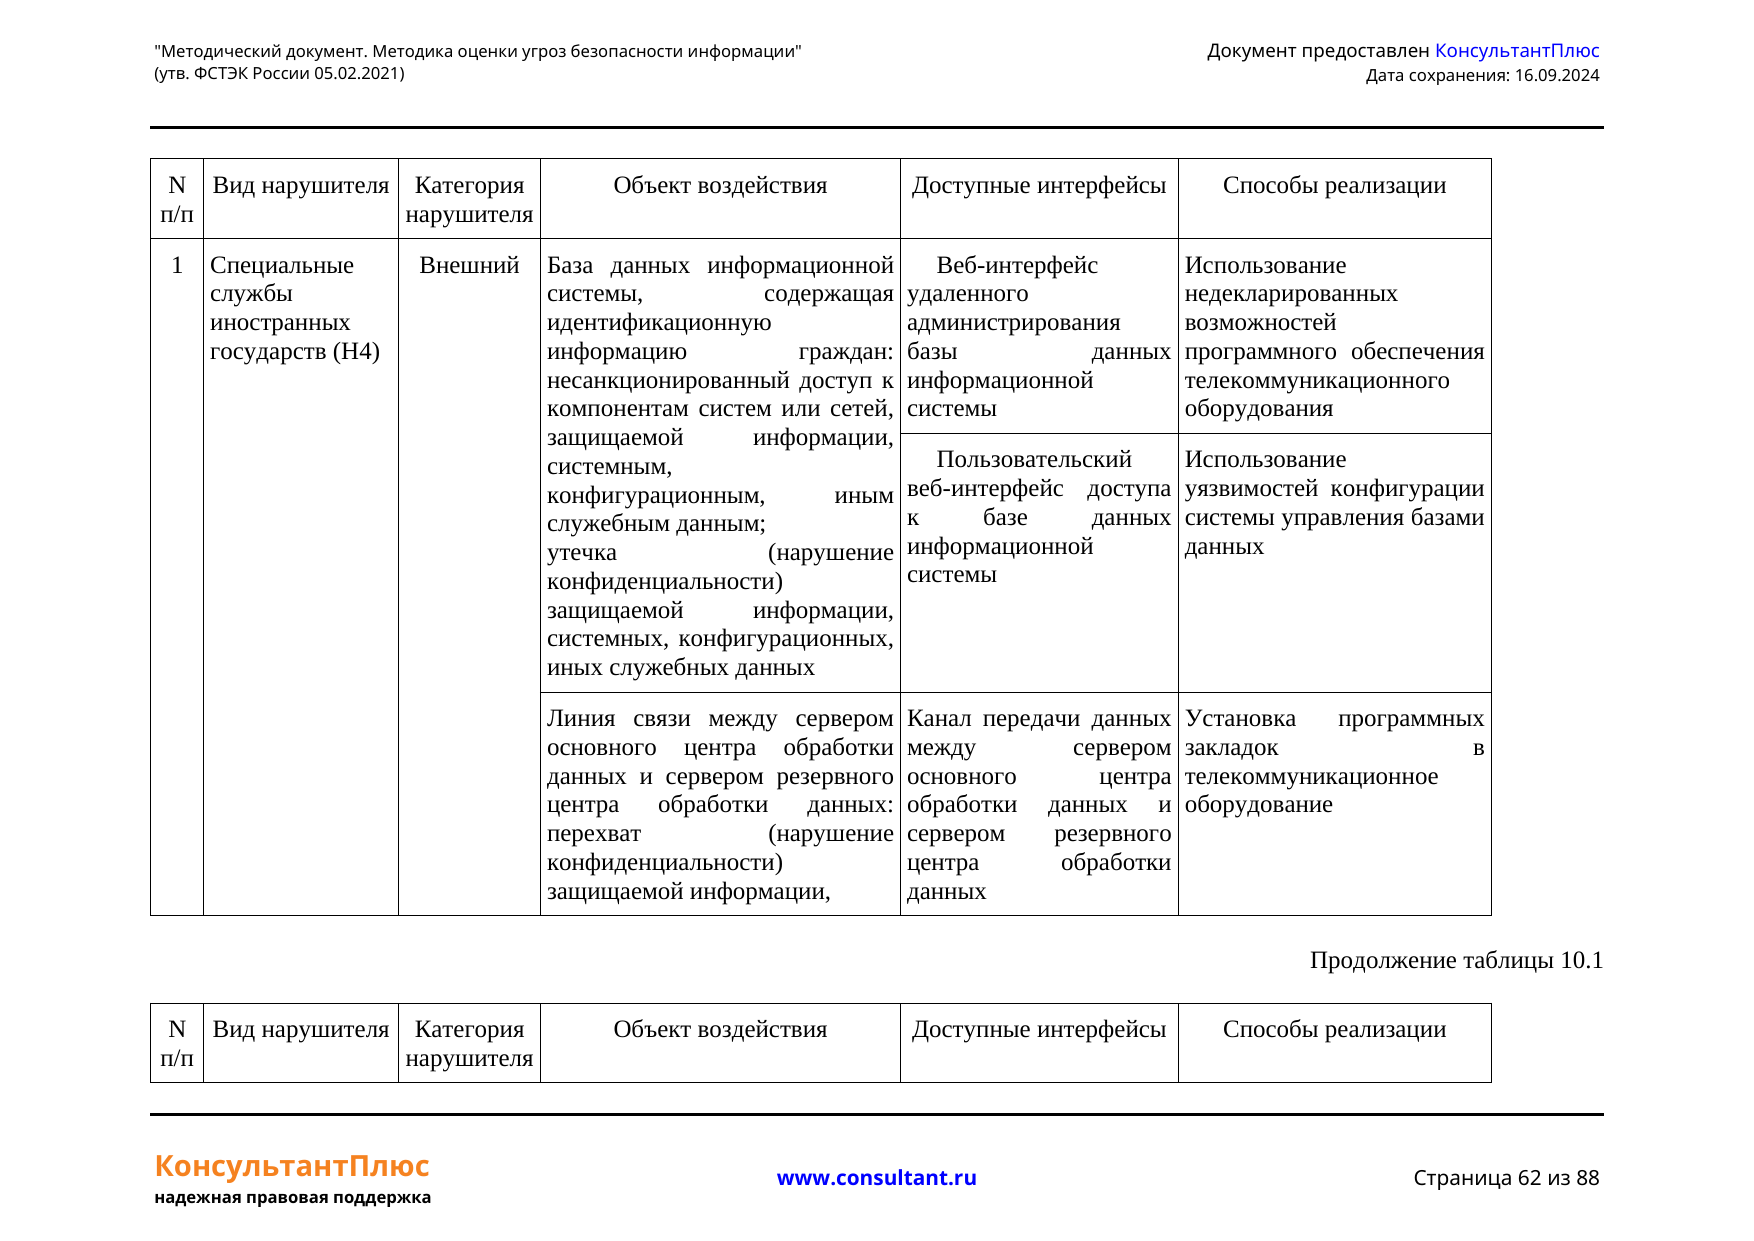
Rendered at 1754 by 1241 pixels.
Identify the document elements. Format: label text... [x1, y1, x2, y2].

table_header N п/п [151, 159, 203, 238]
table_header Объект воздействия [541, 1004, 900, 1082]
table_cell Использование недекларированных возможностей программного обеспечения телекоммуникационного оборудования [1179, 239, 1491, 433]
table_cell Канал передачи данных между сервером основного центра обработки данных и сервером резервного центра обработки данных [901, 693, 1178, 915]
table_header Категория нарушителя [399, 1004, 540, 1082]
table_cell Специальные службы иностранных государств (Н4) [204, 239, 398, 915]
table_header Способы реализации [1179, 1004, 1491, 1082]
table_header Доступные интерфейсы [901, 1004, 1178, 1082]
table_cell Веб-интерфейс удаленного администрирования базы данных информационной системы [901, 239, 1178, 433]
table_cell База данных информационной системы, содержащая идентификационную информацию граждан: несанкционированный доступ к компонентам систем или сетей, защищаемой информации, системным, конфигурационным, иным служебным данным; утечка (нарушение конфиденциальности) защищаемой информации, системных, конфигурационных, иных служебных данных [541, 239, 900, 692]
table_cell Установка программных закладок в телекоммуникационное оборудование [1179, 693, 1491, 915]
table_header Объект воздействия [541, 159, 900, 238]
table_cell Внешний [399, 239, 540, 915]
table_header Вид нарушителя [204, 159, 398, 238]
table_header Доступные интерфейсы [901, 159, 1178, 238]
table_cell Использование уязвимостей конфигурации системы управления базами данных [1179, 434, 1491, 692]
table_cell Линия связи между сервером основного центра обработки данных и сервером резервного центра обработки данных: перехват (нарушение конфиденциальности) защищаемой информации, [541, 693, 900, 915]
text Продолжение таблицы 10.1 [150, 945, 1604, 974]
table_header Категория нарушителя [399, 159, 540, 238]
table_cell 1 [151, 239, 203, 915]
table_header Вид нарушителя [204, 1004, 398, 1082]
table_cell Пользовательский веб-интерфейс доступа к базе данных информационной системы [901, 434, 1178, 692]
table_header Способы реализации [1179, 159, 1491, 238]
table_header N п/п [151, 1004, 203, 1082]
